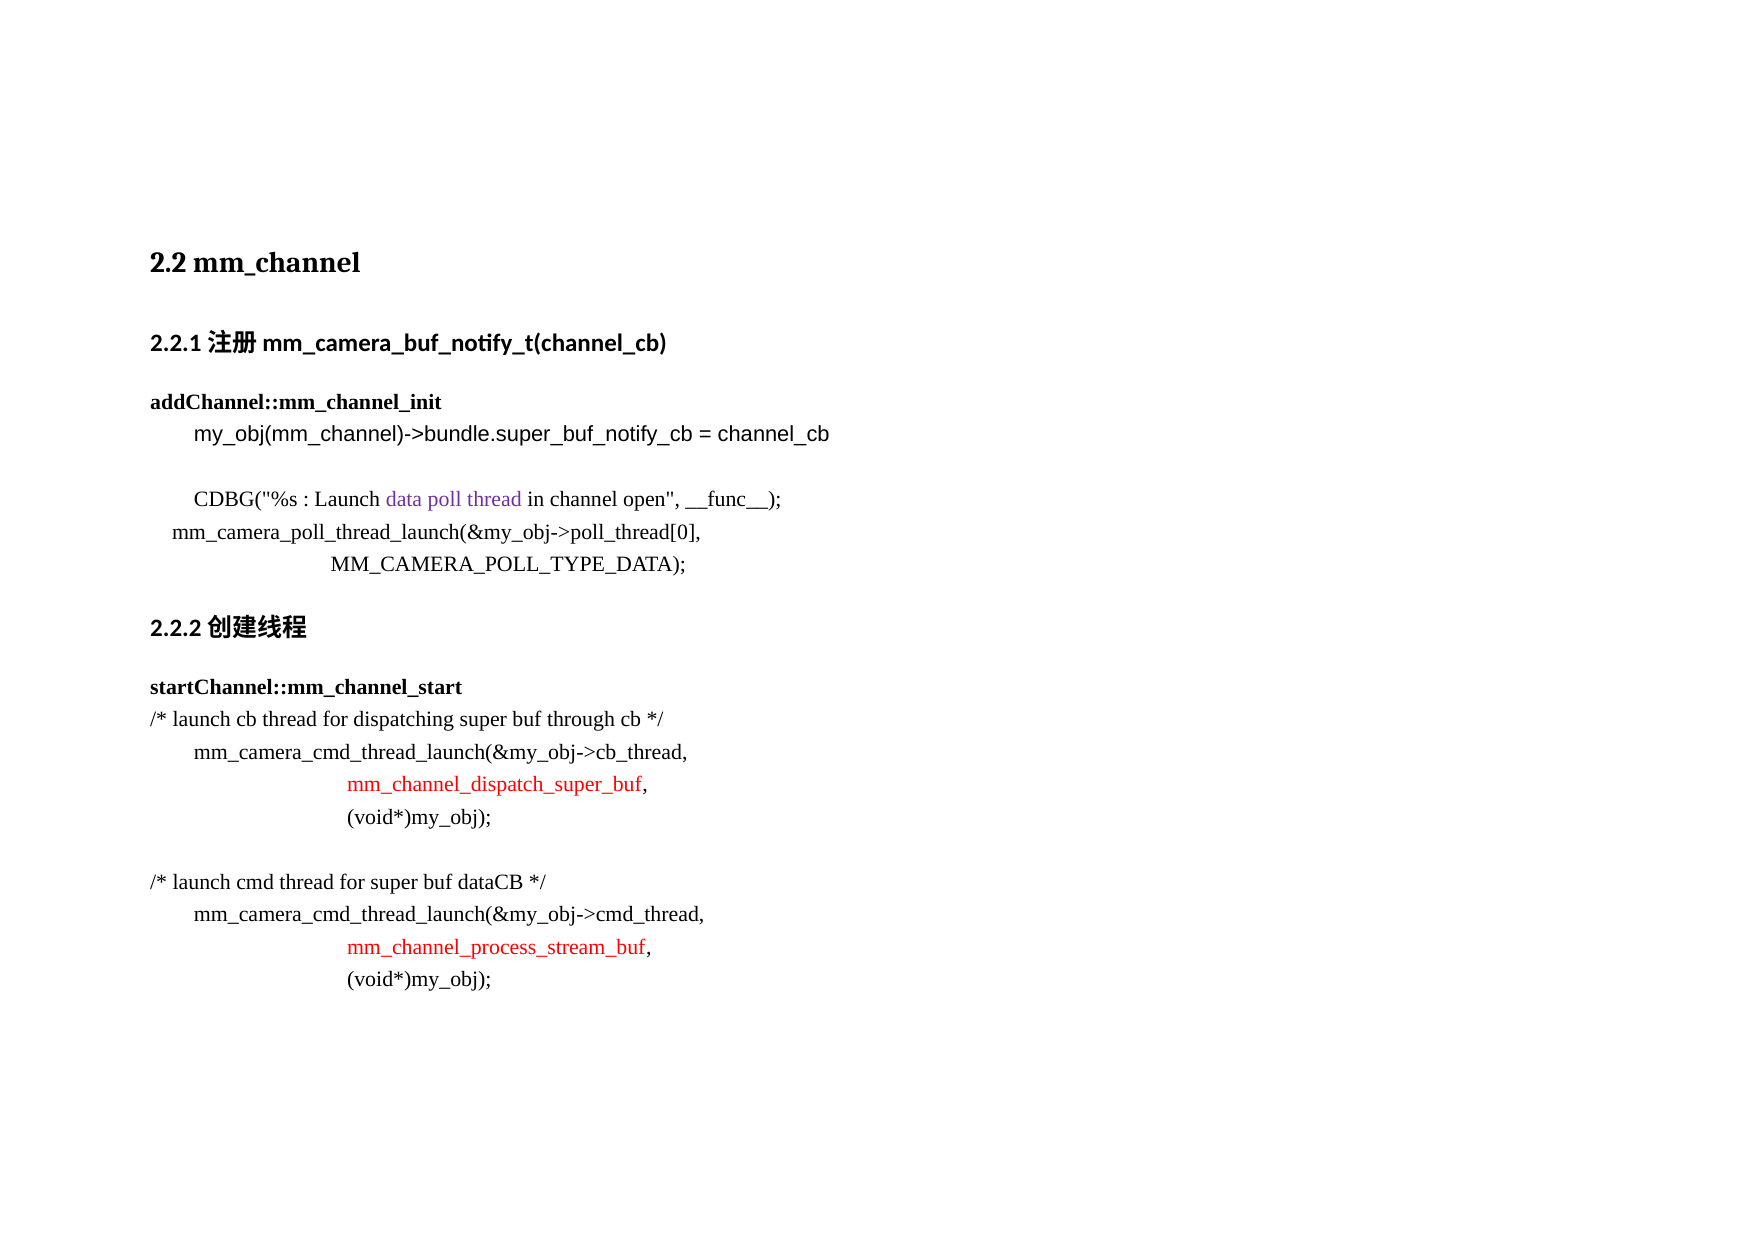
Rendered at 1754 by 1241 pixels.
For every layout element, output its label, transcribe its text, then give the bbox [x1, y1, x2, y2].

text mm_camera_cmd_thread_launch(&my_obj->cb_thread, [150, 735, 1604, 768]
text /* launch cb thread for dispatching super buf through cb */ [150, 703, 1604, 735]
text mm_camera_cmd_thread_launch(&my_obj->cmd_thread, [150, 898, 1604, 930]
text my_obj(mm_channel)->bundle.super_buf_notify_cb = channel_cb [150, 418, 1604, 450]
text mm_camera_poll_thread_launch(&my_obj->poll_thread[0], [150, 515, 1604, 548]
text startChannel::mm_channel_start [150, 670, 1604, 703]
text (void*)my_obj); [150, 963, 1604, 995]
subtitle 2.2.1 注册mm_camera_buf_notify_t(channel_cb) [150, 308, 1604, 373]
subtitle 2.2 mm_channel [150, 230, 1604, 295]
text mm_channel_dispatch_super_buf, [150, 768, 1604, 800]
text CDBG("%s : Launch data poll thread in channel open", __func__); [150, 483, 1604, 515]
text /* launch cmd thread for super buf dataCB */ [150, 865, 1604, 898]
text (void*)my_obj); [150, 800, 1604, 833]
text MM_CAMERA_POLL_TYPE_DATA); [150, 548, 1604, 580]
subtitle 2.2.2 创建线程 [150, 593, 1604, 658]
text mm_channel_process_stream_buf, [150, 930, 1604, 963]
text addChannel::mm_channel_init [150, 385, 1604, 418]
